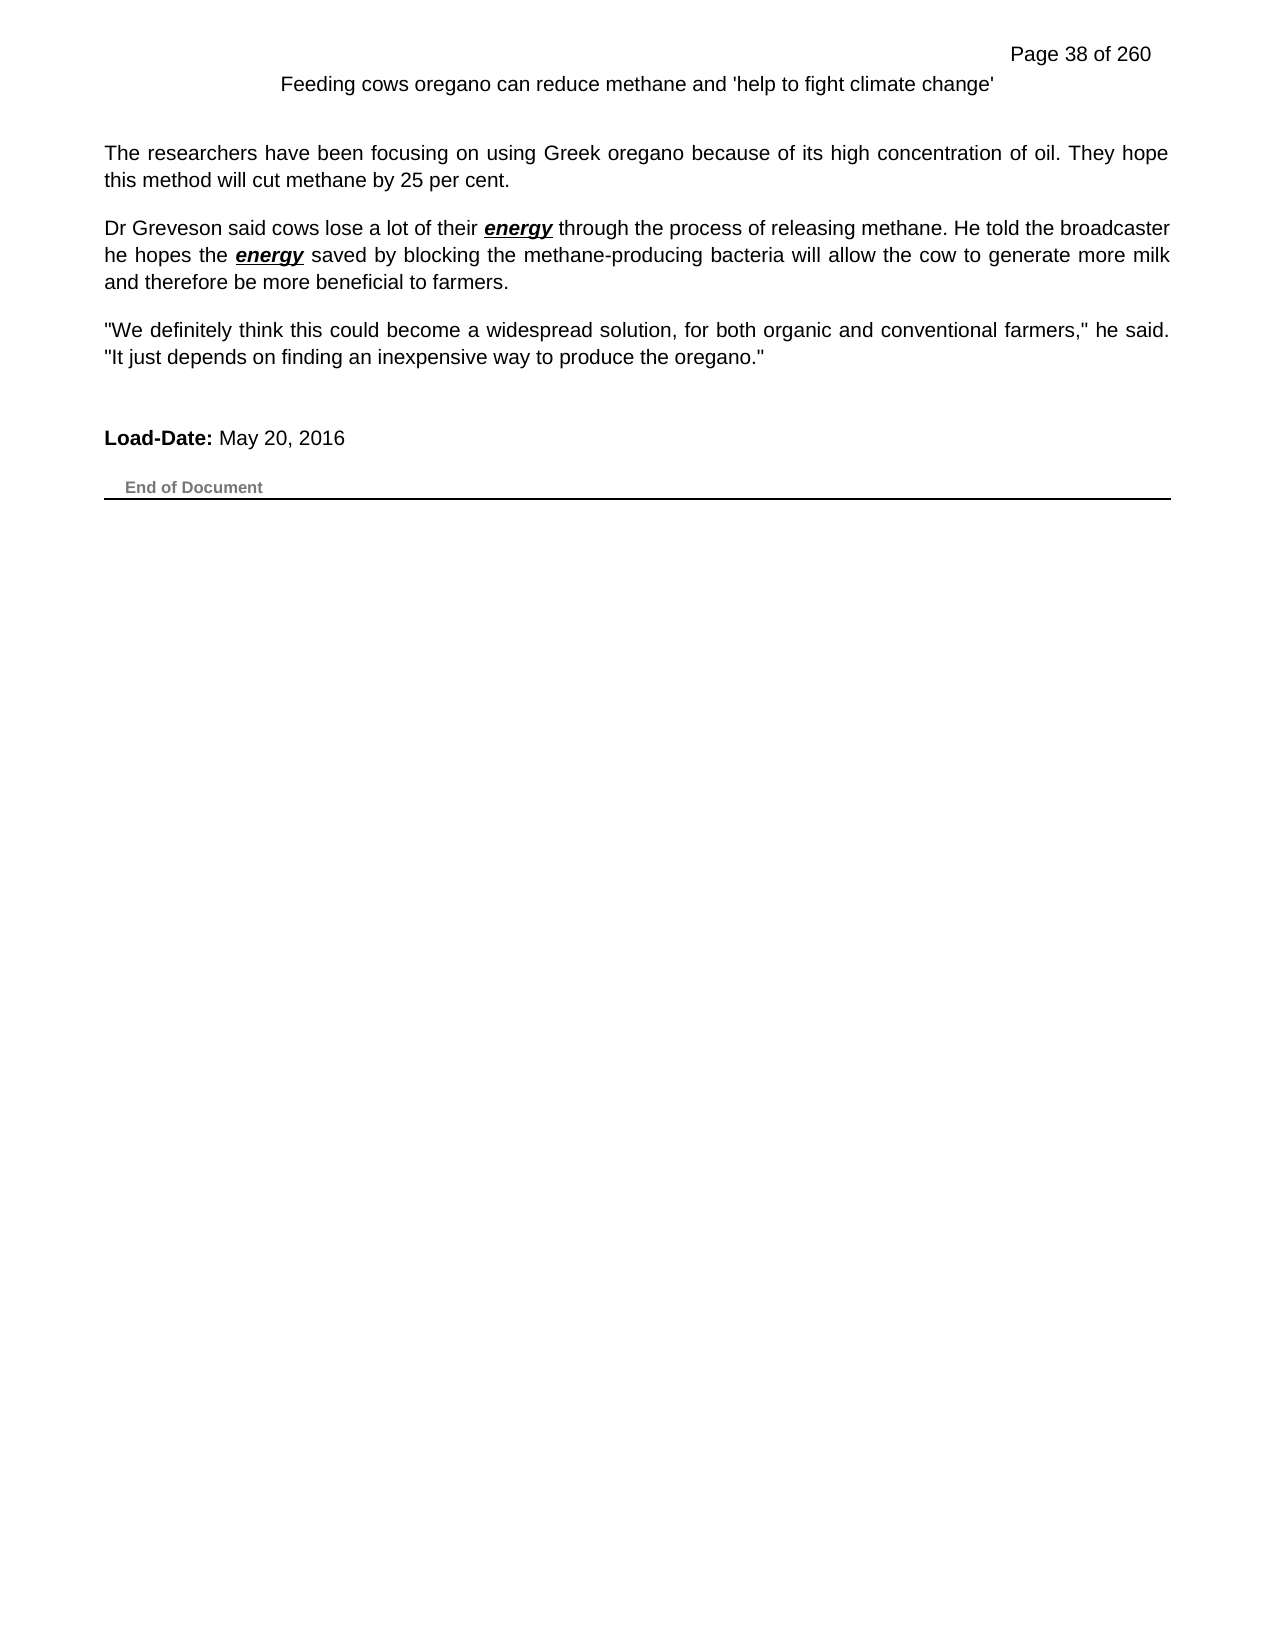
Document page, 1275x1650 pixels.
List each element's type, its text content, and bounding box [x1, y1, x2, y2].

text End of Document [125, 478, 1171, 497]
text Dr Greveson said cows lose a lot of their energy through the process of releasing methane. He told the broadcaster he hopes the energy saved by blocking the methane-producing bacteria will allow the cow to generate more milk and therefore be more beneficial to farmers. [104, 212, 1171, 294]
text The researchers have been focusing on using Greek oregano because of its high concentration of oil. They hope this method will cut methane by 25 per cent. [104, 137, 1171, 192]
text Load-Date: May 20, 2016 [104, 394, 1171, 449]
text "We definitely think this could become a widespread solution, for both organic and conventional farmers," he said. "It just depends on finding an inexpensive way to produce the oregano." [104, 314, 1171, 369]
